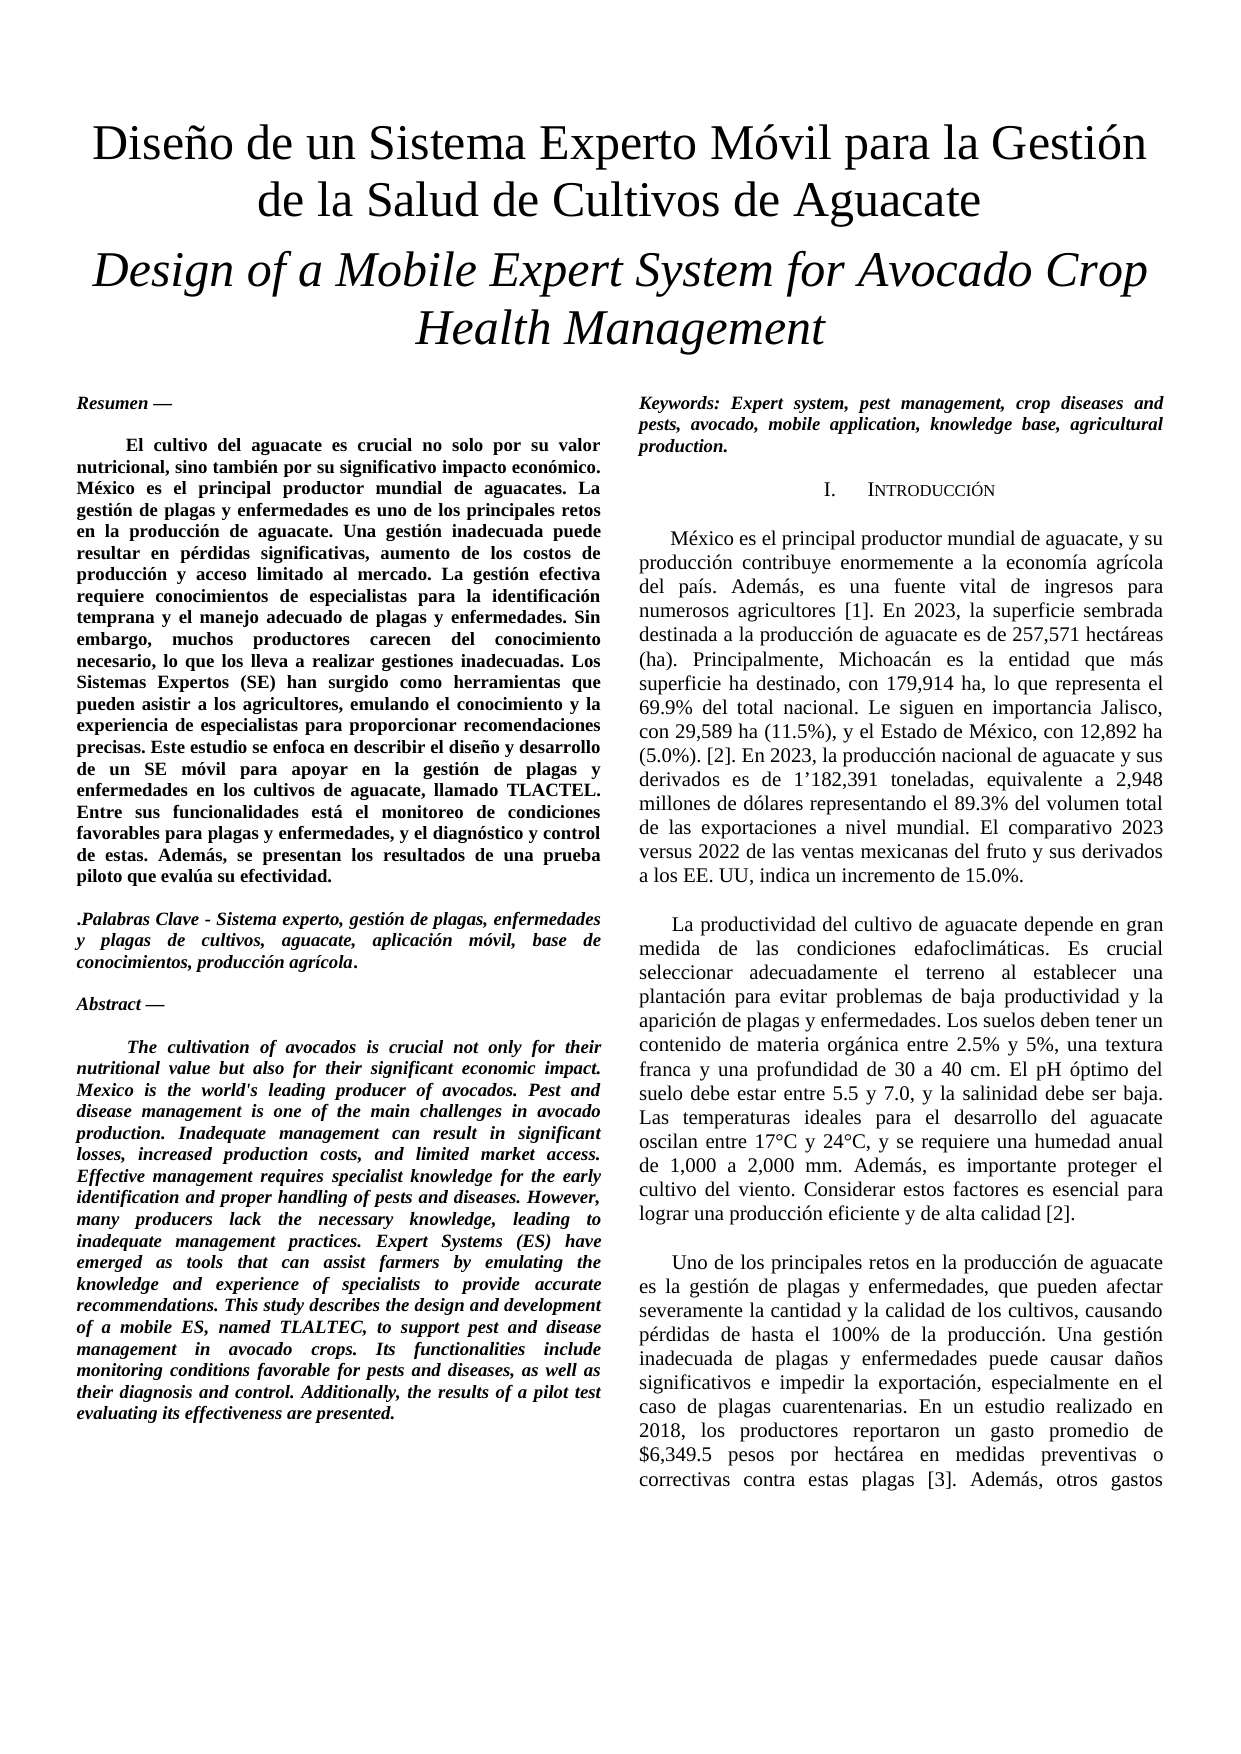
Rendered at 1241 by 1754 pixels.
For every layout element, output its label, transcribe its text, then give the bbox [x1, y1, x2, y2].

title Diseño de un Sistema Experto Móvil para la Gestión de la Salud de Cultivos de Aguacate [76, 112, 1164, 227]
text Keywords: Expert system, pest management, crop diseases and pests, avocado, mobile application, knowledge base, agricultural production. [639, 392, 1164, 456]
text El cultivo del aguacate es crucial no solo por su valor nutricional, sino también por su significativo impacto económico. México es el principal productor mundial de aguacates. La gestión de plagas y enfermedades es uno de los principales retos en la producción de aguacate. Una gestión inadecuada puede resultar en pérdidas significativas, aumento de los costos de producción y acceso limitado al mercado. La gestión efectiva requiere conocimientos de especialistas para la identificación temprana y el manejo adecuado de plagas y enfermedades. Sin embargo, muchos productores carecen del conocimiento necesario, lo que los lleva a realizar gestiones inadecuadas. Los Sistemas Expertos (SE) han surgido como herramientas que pueden asistir a los agricultores, emulando el conocimiento y la experiencia de especialistas para proporcionar recomendaciones precisas. Este estudio se enfoca en describir el diseño y desarrollo de un SE móvil para apoyar en la gestión de plagas y enfermedades en los cultivos de aguacate, llamado TLACTEL. Entre sus funcionalidades está el monitoreo de condiciones favorables para plagas y enfermedades, y el diagnóstico y control de estas. Además, se presentan los resultados de una prueba piloto que evalúa su efectividad. [76, 434, 601, 887]
text Abstract — [76, 993, 601, 1015]
text .Palabras Clave - Sistema experto, gestión de plagas, enfermedades y plagas de cultivos, aguacate, aplicación móvil, base de conocimientos, producción agrícola. [76, 908, 601, 972]
text México es el principal productor mundial de aguacate, y su producción contribuye enormemente a la economía agrícola del país. Además, es una fuente vital de ingresos para numerosos agricultores [1]. En 2023, la superficie sembrada destinada a la producción de aguacate es de 257,571 hectáreas (ha). Principalmente, Michoacán es la entidad que más superficie ha destinado, con 179,914 ha, lo que representa el 69.9% del total nacional. Le siguen en importancia Jalisco, con 29,589 ha (11.5%), y el Estado de México, con 12,892 ha (5.0%). [2]. En 2023, la producción nacional de aguacate y sus derivados es de 1’182,391 toneladas, equivalente a 2,948 millones de dólares representando el 89.3% del volumen total de las exportaciones a nivel mundial. El comparativo 2023 versus 2022 de las ventas mexicanas del fruto y sus derivados a los EE. UU, indica un incremento de 15.0%. [639, 526, 1164, 887]
text Resumen — [76, 392, 601, 413]
title Design of a Mobile Expert System for Avocado Crop Health Management [76, 240, 1164, 355]
text The cultivation of avocados is crucial not only for their nutritional value but also for their significant economic impact. Mexico is the world's leading producer of avocados. Pest and disease management is one of the main challenges in avocado production. Inadequate management can result in significant losses, increased production costs, and limited market access. Effective management requires specialist knowledge for the early identification and proper handling of pests and diseases. However, many producers lack the necessary knowledge, leading to inadequate management practices. Expert Systems (ES) have emerged as tools that can assist farmers by emulating the knowledge and experience of specialists to provide accurate recommendations. This study describes the design and development of a mobile ES, named TLALTEC, to support pest and disease management in avocado crops. Its functionalities include monitoring conditions favorable for pests and diseases, as well as their diagnosis and control. Additionally, the results of a pilot test evaluating its effectiveness are presented. [76, 1036, 601, 1424]
text La productividad del cultivo de aguacate depende en gran medida de las condiciones edafoclimáticas. Es crucial seleccionar adecuadamente el terreno al establecer una plantación para evitar problemas de baja productividad y la aparición de plagas y enfermedades. Los suelos deben tener un contenido de materia orgánica entre 2.5% y 5%, una textura franca y una profundidad de 30 a 40 cm. El pH óptimo del suelo debe estar entre 5.5 y 7.0, y la salinidad debe ser baja. Las temperaturas ideales para el desarrollo del aguacate oscilan entre 17°C y 24°C, y se requiere una humedad anual de 1,000 a 2,000 mm. Además, es importante proteger el cultivo del viento. Considerar estos factores es esencial para lograr una producción eficiente y de alta calidad [2]. [639, 912, 1164, 1225]
list Introducción [639, 477, 1164, 501]
